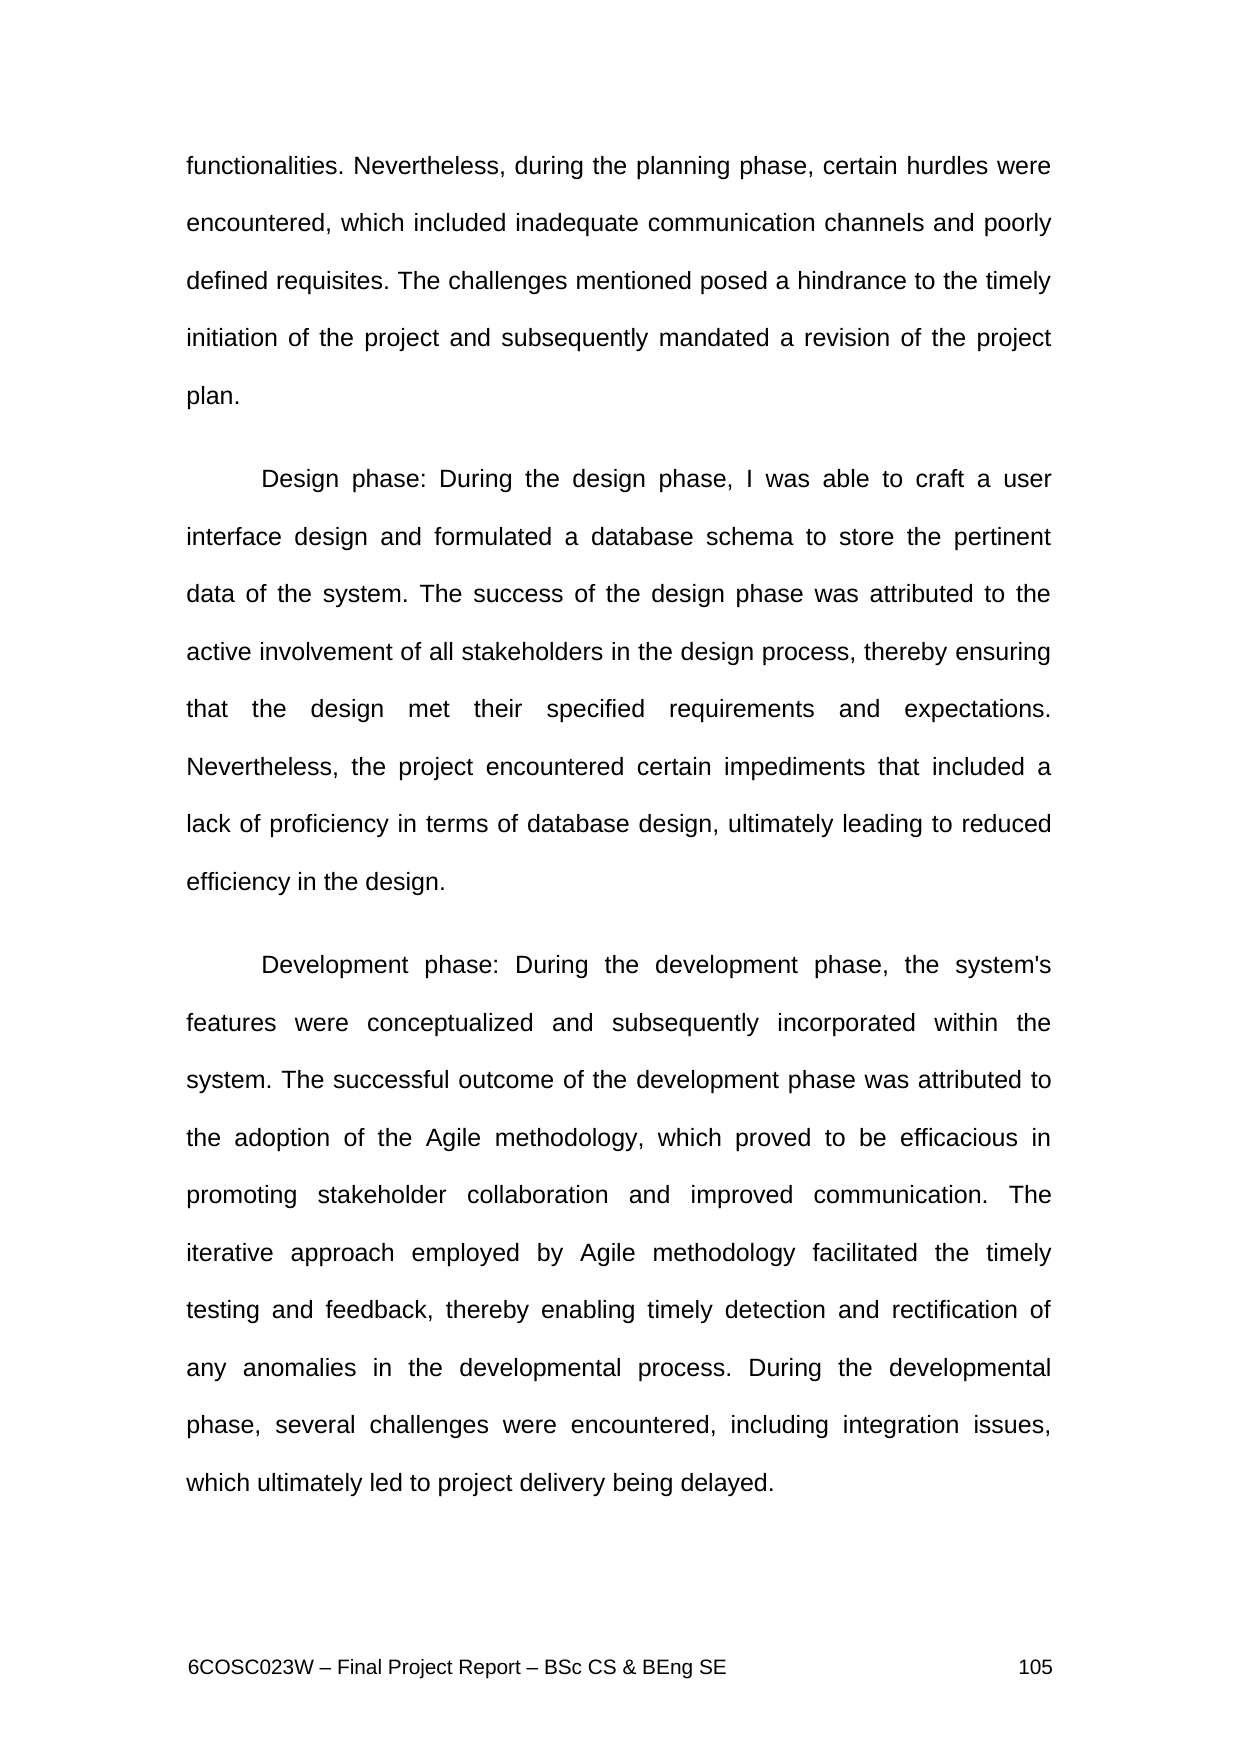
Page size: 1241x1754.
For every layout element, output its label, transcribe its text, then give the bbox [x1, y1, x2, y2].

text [186, 151, 1053, 410]
text Development phase: During the development phase, the system's features were conceptualized and subsequently incorporated within the system. The successful outcome of the development phase was attributed to the adoption of the Agile methodology, which proved to be efficacious in promoting stakeholder collaboration and improved communication. The iterative approach employed by Agile methodology facilitated the timely testing and feedback, thereby enabling timely detection and rectification of any anomalies in the developmental process. During the developmental phase, several challenges were encountered, including integration issues, which ultimately led to project delivery being delayed. [186, 951, 1053, 1497]
text Design phase: During the design phase, I was able to craft a user interface design and formulated a database schema to store the pertinent data of the system. The success of the design phase was attributed to the active involvement of all stakeholders in the design process, thereby ensuring that the design met their specified requirements and expectations. Nevertheless, the project encountered certain impediments that included a lack of proficiency in terms of database design, ultimately leading to reduced efficiency in the design. [186, 464, 1053, 896]
